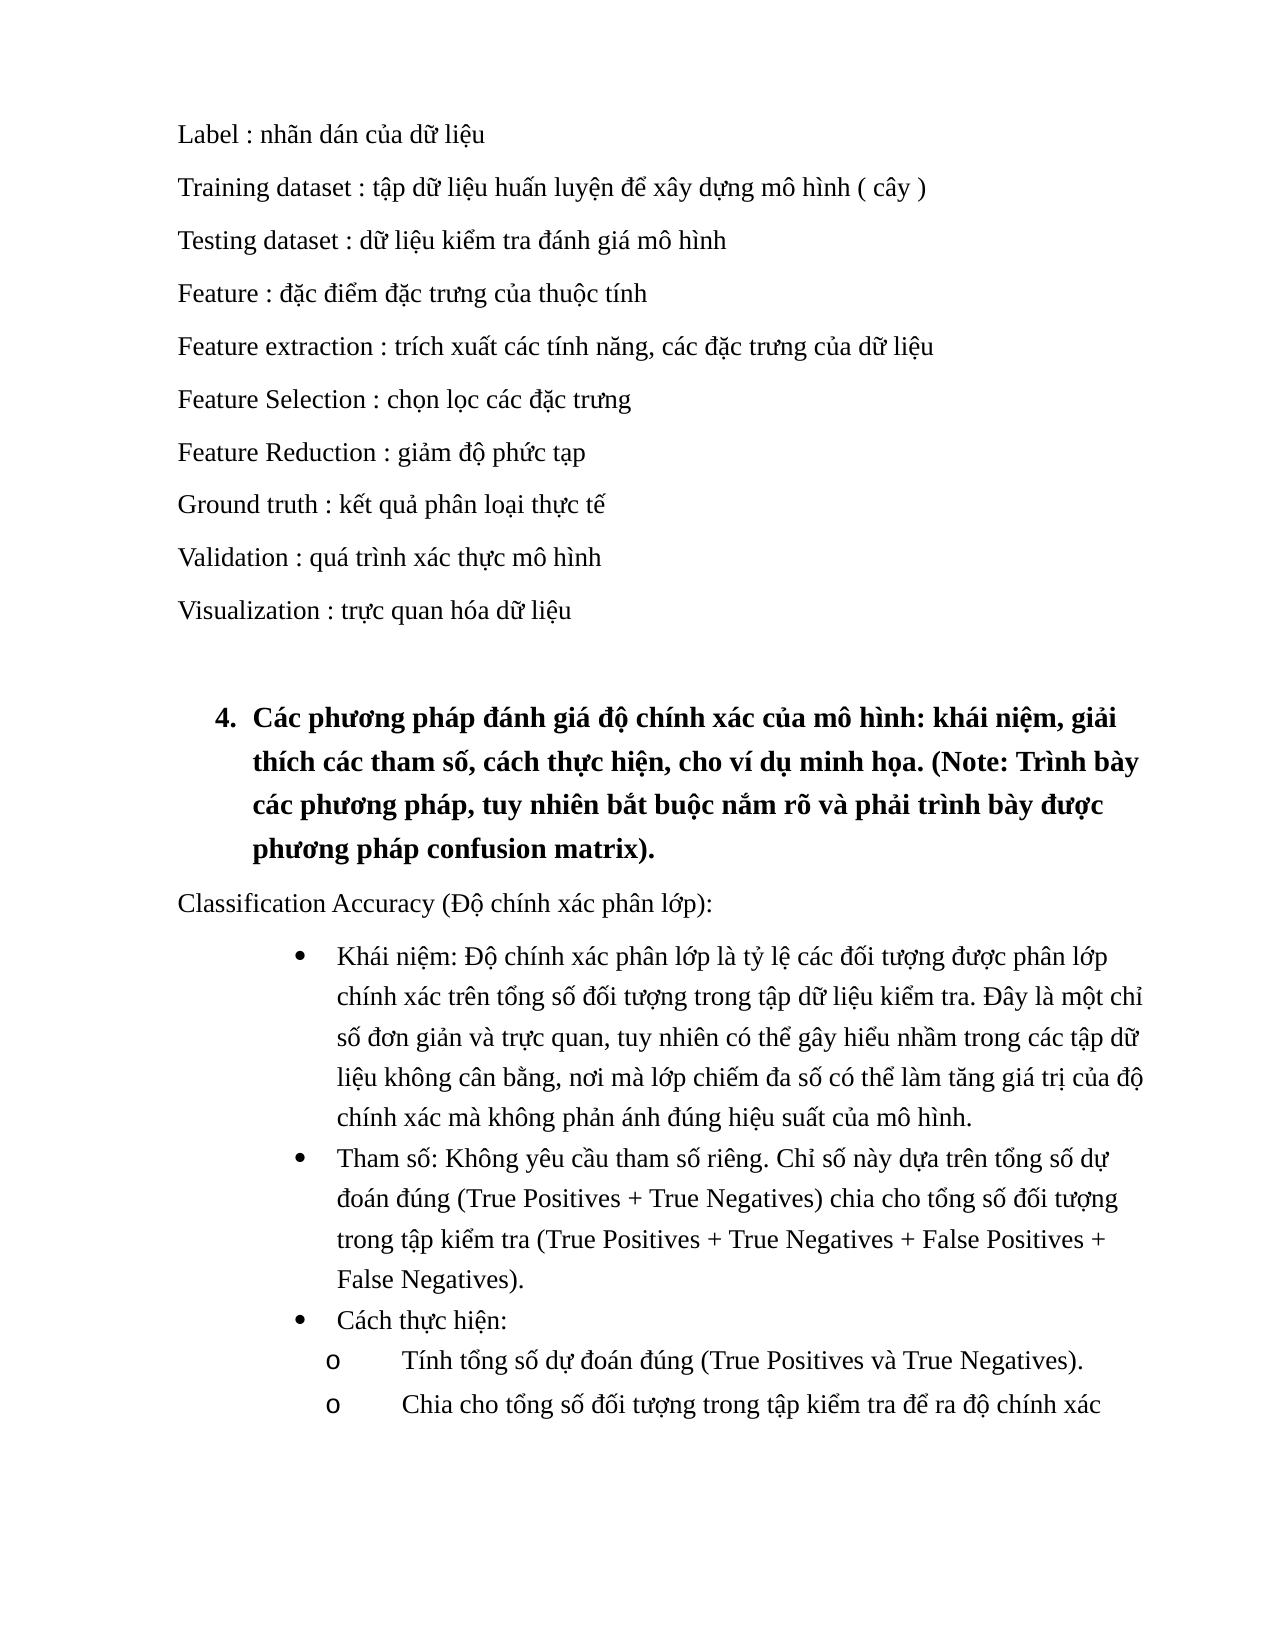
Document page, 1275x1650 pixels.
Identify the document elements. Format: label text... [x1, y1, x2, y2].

text Validation : quá trình xác thực mô hình [177, 541, 1157, 573]
list Khái niệm: Độ chính xác phân lớp là tỷ lệ các đối tượng được phân lớp chính xác trên tổng số đối tượng trong tập dữ liệu kiểm tra. Đây là một chỉ số đơn giản và trực quan, tuy nhiên có thể gây hiểu nhầm trong các tập dữ liệu không cân bằng, nơi mà lớp chiếm đa số có thể làm tăng giá trị của độ chính xác mà không phản ánh đúng hiệu suất của mô hình. [295, 940, 1157, 1133]
text Feature : đặc điểm đặc trưng của thuộc tính [177, 277, 1157, 308]
text Visualization : trực quan hóa dữ liệu [177, 594, 1157, 626]
text Ground truth : kết quả phân loại thực tế [177, 488, 1157, 520]
text Classification Accuracy (Độ chính xác phân lớp): [177, 887, 1157, 918]
text Feature extraction : trích xuất các tính năng, các đặc trưng của dữ liệu [177, 330, 1157, 361]
list Tham số: Không yêu cầu tham số riêng. Chỉ số này dựa trên tổng số dự đoán đúng (True Positives + True Negatives) chia cho tổng số đối tượng trong tập kiểm tra (True Positives + True Negatives + False Positives + False Negatives). [295, 1142, 1157, 1294]
subtitle Các phương pháp đánh giá độ chính xác của mô hình: khái niệm, giải thích các tham số, cách thực hiện, cho ví dụ minh họa. (Note: Trình bày các phương pháp, tuy nhiên bắt buộc nắm rõ và phải trình bày được phương pháp confusion matrix). [215, 700, 1157, 864]
list Tính tổng số dự đoán đúng (True Positives và True Negatives). [325, 1344, 1157, 1378]
text Feature Reduction : giảm độ phức tạp [177, 436, 1157, 467]
text Feature Selection : chọn lọc các đặc trưng [177, 383, 1157, 414]
text Label : nhãn dán của dữ liệu [177, 118, 1157, 149]
list Cách thực hiện: [295, 1304, 1157, 1335]
text Testing dataset : dữ liệu kiểm tra đánh giá mô hình [177, 224, 1157, 255]
list Chia cho tổng số đối tượng trong tập kiểm tra để ra độ chính xác [325, 1388, 1157, 1421]
text Training dataset : tập dữ liệu huấn luyện để xây dựng mô hình ( cây ) [177, 171, 1157, 202]
